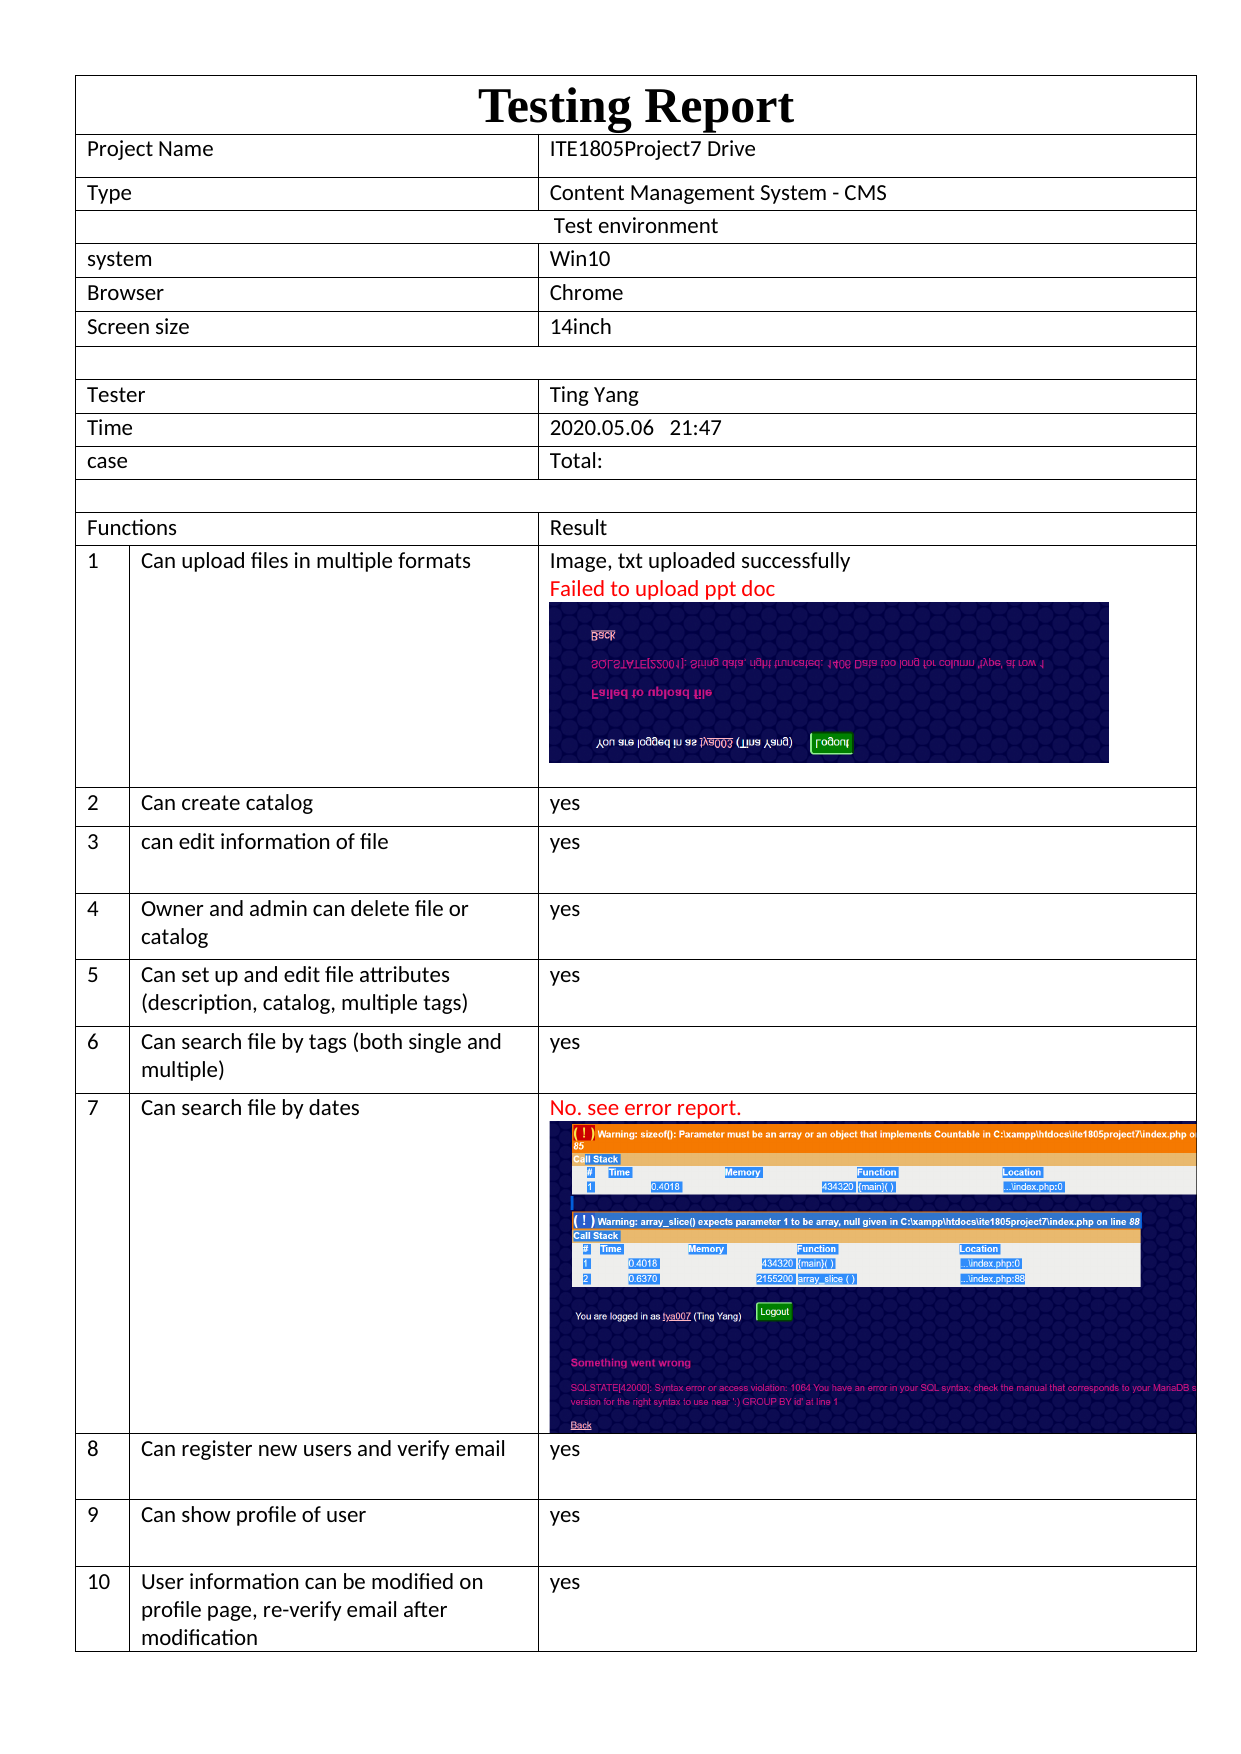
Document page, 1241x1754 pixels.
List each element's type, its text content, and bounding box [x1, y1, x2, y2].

table_cell Ting Yang [539, 380, 1196, 412]
table_cell 4 [76, 894, 129, 959]
table_cell Can search file by tags (both single and multiple) [130, 1027, 538, 1092]
table_cell 2020.05.06 21:47 [539, 414, 1196, 446]
table_cell Project Name [76, 135, 538, 177]
table_cell 5 [76, 960, 129, 1026]
table_cell Can register new users and verify email [130, 1434, 538, 1499]
table_cell 3 [76, 827, 129, 893]
picture [549, 1121, 1197, 1433]
table_cell Browser [76, 278, 538, 311]
table_cell yes [539, 788, 1196, 826]
table_cell Content Management System - CMS [539, 178, 1196, 210]
table_cell 6 [76, 1027, 129, 1092]
table_cell No. see error report. [539, 1094, 1196, 1433]
table_cell 8 [76, 1434, 129, 1499]
table_cell ITE1805Project7 Drive [539, 135, 1196, 177]
table_cell Test environment [76, 211, 1196, 243]
table_cell Chrome [539, 278, 1196, 311]
table_cell Can create catalog [130, 788, 538, 826]
table_cell Can show profile of user [130, 1500, 538, 1566]
table_cell yes [539, 1027, 1196, 1092]
table_cell Result [539, 513, 1196, 545]
table_cell case [76, 447, 538, 479]
picture [549, 602, 1109, 763]
table_cell yes [539, 1434, 1196, 1499]
table_cell Can set up and edit file attributes (description, catalog, multiple tags) [130, 960, 538, 1026]
table_cell Time [76, 414, 538, 446]
table_cell Owner and admin can delete file or catalog [130, 894, 538, 959]
table_cell Win10 [539, 244, 1196, 277]
table_cell Total: [539, 447, 1196, 479]
table_cell yes [539, 827, 1196, 893]
table_cell Type [76, 178, 538, 210]
table_cell Screen size [76, 312, 538, 346]
table_cell 14inch [539, 312, 1196, 346]
table_cell Functions [76, 513, 538, 545]
table_cell 2 [76, 788, 129, 826]
table_cell User information can be modified on profile page, re-verify email after modification [130, 1567, 538, 1651]
table_cell 10 [76, 1567, 129, 1651]
table_cell yes [539, 1567, 1196, 1651]
table_header Testing Report [76, 76, 1196, 133]
table_cell [76, 347, 1196, 379]
table_cell [76, 480, 1196, 512]
table_cell yes [539, 894, 1196, 959]
table_cell Tester [76, 380, 538, 412]
table_cell Image, txt uploaded successfully Failed to upload ppt doc [539, 546, 1196, 787]
table_cell 7 [76, 1094, 129, 1433]
table_cell Can search file by dates [130, 1094, 538, 1433]
table_cell 9 [76, 1500, 129, 1566]
table_cell Can upload files in multiple formats [130, 546, 538, 787]
table_cell 1 [76, 546, 129, 787]
table_cell yes [539, 960, 1196, 1026]
table_cell system [76, 244, 538, 277]
table_cell yes [539, 1500, 1196, 1566]
table_cell can edit information of file [130, 827, 538, 893]
